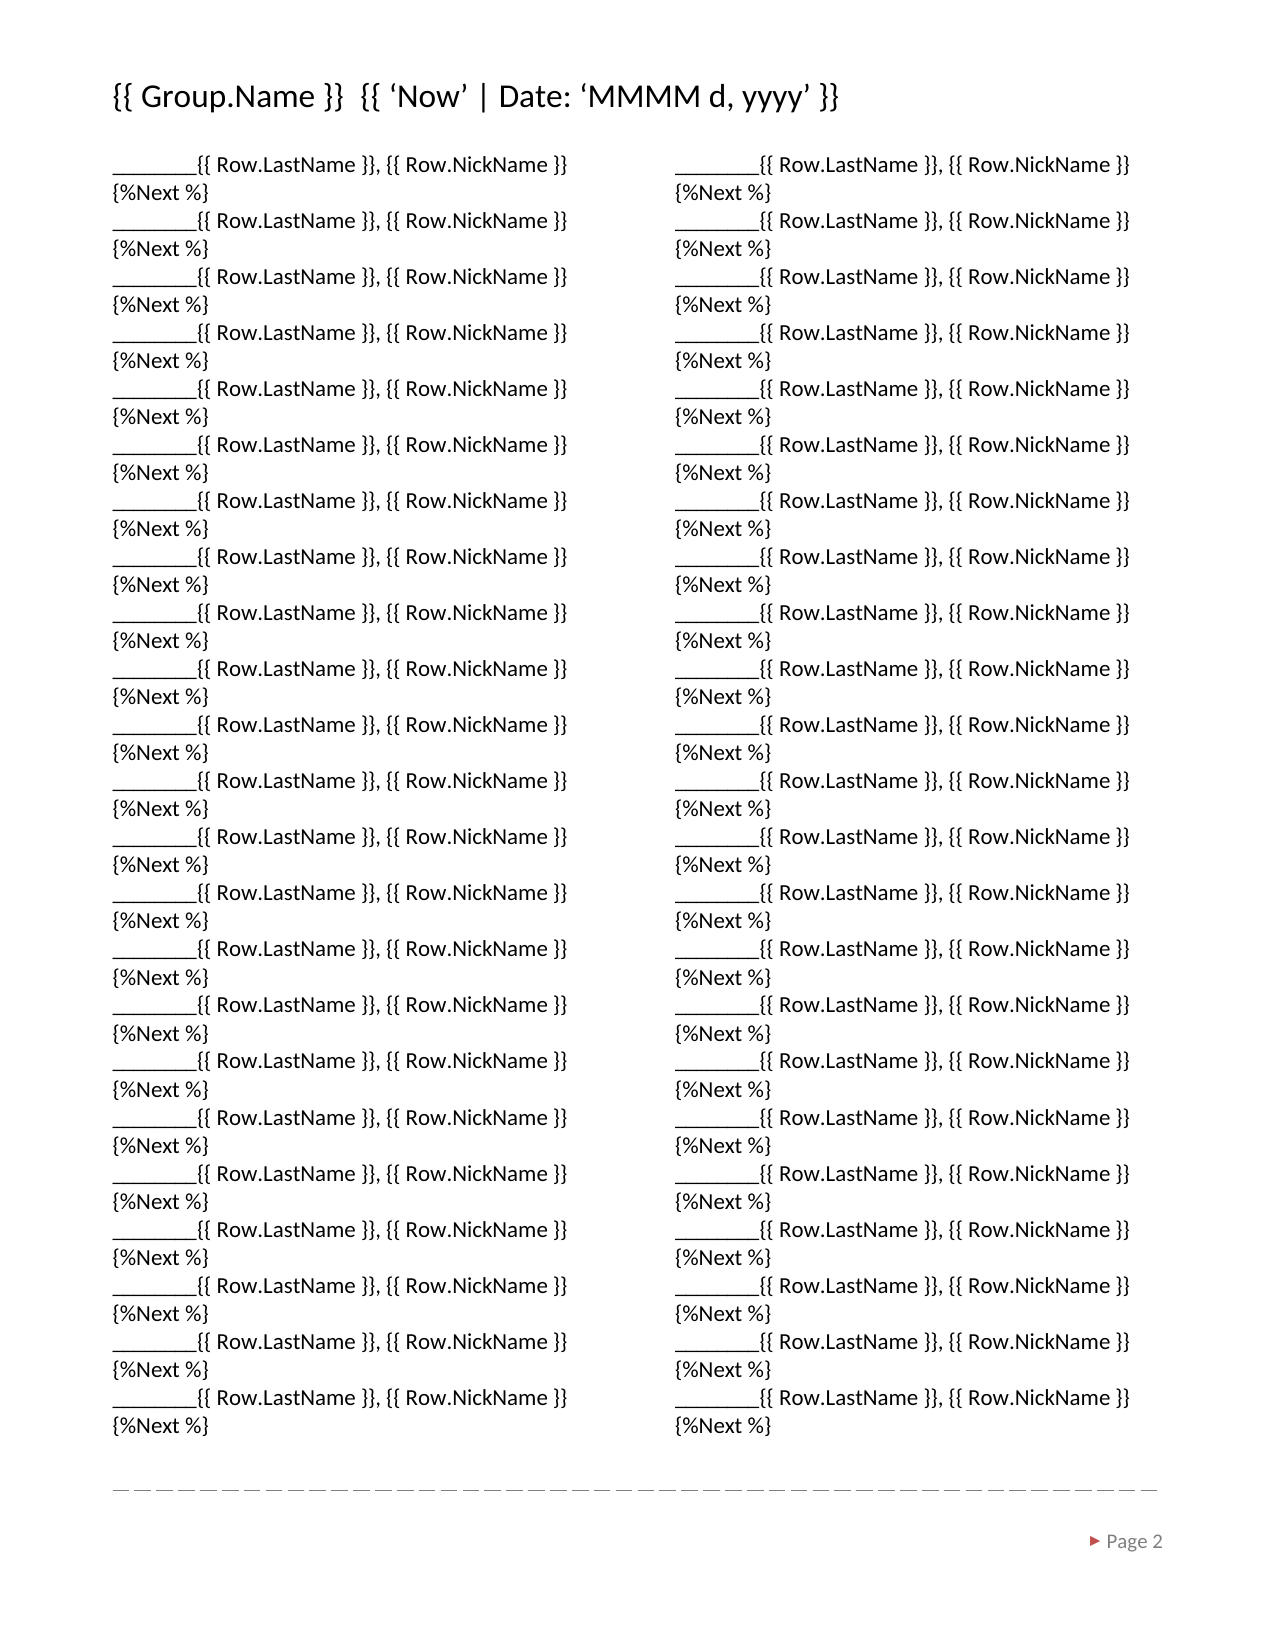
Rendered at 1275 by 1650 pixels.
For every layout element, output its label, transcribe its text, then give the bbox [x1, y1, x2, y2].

text {{ Row.LastName }}, {{ Row.NickName }}{%Next %} [112, 710, 600, 766]
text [112, 1383, 600, 1439]
text {{ Row.LastName }}, {{ Row.NickName }}{%Next %} [112, 1271, 600, 1327]
text {{ Row.LastName }}, {{ Row.NickName }}{%Next %} [112, 1047, 600, 1103]
text {{ Row.LastName }}, {{ Row.NickName }}{%Next %} [675, 430, 1162, 486]
text {{ Row.LastName }}, {{ Row.NickName }}{%Next %} [675, 1047, 1162, 1103]
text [112, 1327, 600, 1383]
text {{ Row.LastName }}, {{ Row.NickName }}{%Next %} [112, 1103, 600, 1159]
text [112, 206, 600, 262]
text {{ Row.LastName }}, {{ Row.NickName }}{%Next %} [675, 318, 1162, 374]
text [675, 150, 1162, 206]
text {{ Row.LastName }}, {{ Row.NickName }}{%Next %} [675, 991, 1162, 1047]
text {{ Row.LastName }}, {{ Row.NickName }}{%Next %} [675, 1159, 1162, 1215]
text {{ Row.LastName }}, {{ Row.NickName }}{%Next %} [112, 1159, 600, 1215]
text {{ Row.LastName }}, {{ Row.NickName }}{%Next %} [675, 878, 1162, 934]
text {{ Row.LastName }}, {{ Row.NickName }}{%Next %} [675, 1327, 1162, 1383]
text {{ Row.LastName }}, {{ Row.NickName }}{%Next %} [675, 374, 1162, 430]
text {{ Row.LastName }}, {{ Row.NickName }}{%Next %} [675, 486, 1162, 542]
text {{ Row.LastName }}, {{ Row.NickName }}{%Next %} [112, 934, 600, 991]
text {{ Row.LastName }}, {{ Row.NickName }}{%Next %} [112, 1215, 600, 1271]
text {{ Row.LastName }}, {{ Row.NickName }}{%Next %} [675, 766, 1162, 822]
text {{ Row.LastName }}, {{ Row.NickName }}{%Next %} [675, 1103, 1162, 1159]
text {{ Row.LastName }}, {{ Row.NickName }}{%Next %} [112, 878, 600, 934]
text {{ Row.LastName }}, {{ Row.NickName }}{%Next %} [675, 654, 1162, 710]
text {{ Row.LastName }}, {{ Row.NickName }}{%Next %} [112, 822, 600, 878]
text {{ Row.LastName }}, {{ Row.NickName }}{%Next %} [112, 318, 600, 374]
text {{ Row.LastName }}, {{ Row.NickName }}{%Next %} [675, 542, 1162, 598]
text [112, 150, 600, 206]
text {{ Row.LastName }}, {{ Row.NickName }}{%Next %} [112, 991, 600, 1047]
text {{ Row.LastName }}, {{ Row.NickName }}{%Next %} [112, 486, 600, 542]
text {{ Row.LastName }}, {{ Row.NickName }}{%Next %} [675, 934, 1162, 991]
text {{ Row.LastName }}, {{ Row.NickName }}{%Next %} [675, 1215, 1162, 1271]
text {{ Row.LastName }}, {{ Row.NickName }}{%Next %} [112, 262, 600, 318]
text {{ Row.LastName }}, {{ Row.NickName }}{%Next %} [112, 598, 600, 654]
text {{ Row.LastName }}, {{ Row.NickName }}{%Next %} [112, 430, 600, 486]
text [675, 206, 1162, 262]
text {{ Row.LastName }}, {{ Row.NickName }}{%Next %} [675, 1271, 1162, 1327]
text {{ Row.LastName }}, {{ Row.NickName }}{%Next %} [112, 766, 600, 822]
text {{ Row.LastName }}, {{ Row.NickName }}{%Next %} [675, 1383, 1162, 1439]
text {{ Row.LastName }}, {{ Row.NickName }}{%Next %} [112, 542, 600, 598]
text {{ Row.LastName }}, {{ Row.NickName }}{%Next %} [675, 262, 1162, 318]
text {{ Row.LastName }}, {{ Row.NickName }}{%Next %} [112, 654, 600, 710]
text {{ Row.LastName }}, {{ Row.NickName }}{%Next %} [675, 822, 1162, 878]
text {{ Row.LastName }}, {{ Row.NickName }}{%Next %} [112, 374, 600, 430]
text {{ Row.LastName }}, {{ Row.NickName }}{%Next %} [675, 710, 1162, 766]
text {{ Row.LastName }}, {{ Row.NickName }}{%Next %} [675, 598, 1162, 654]
